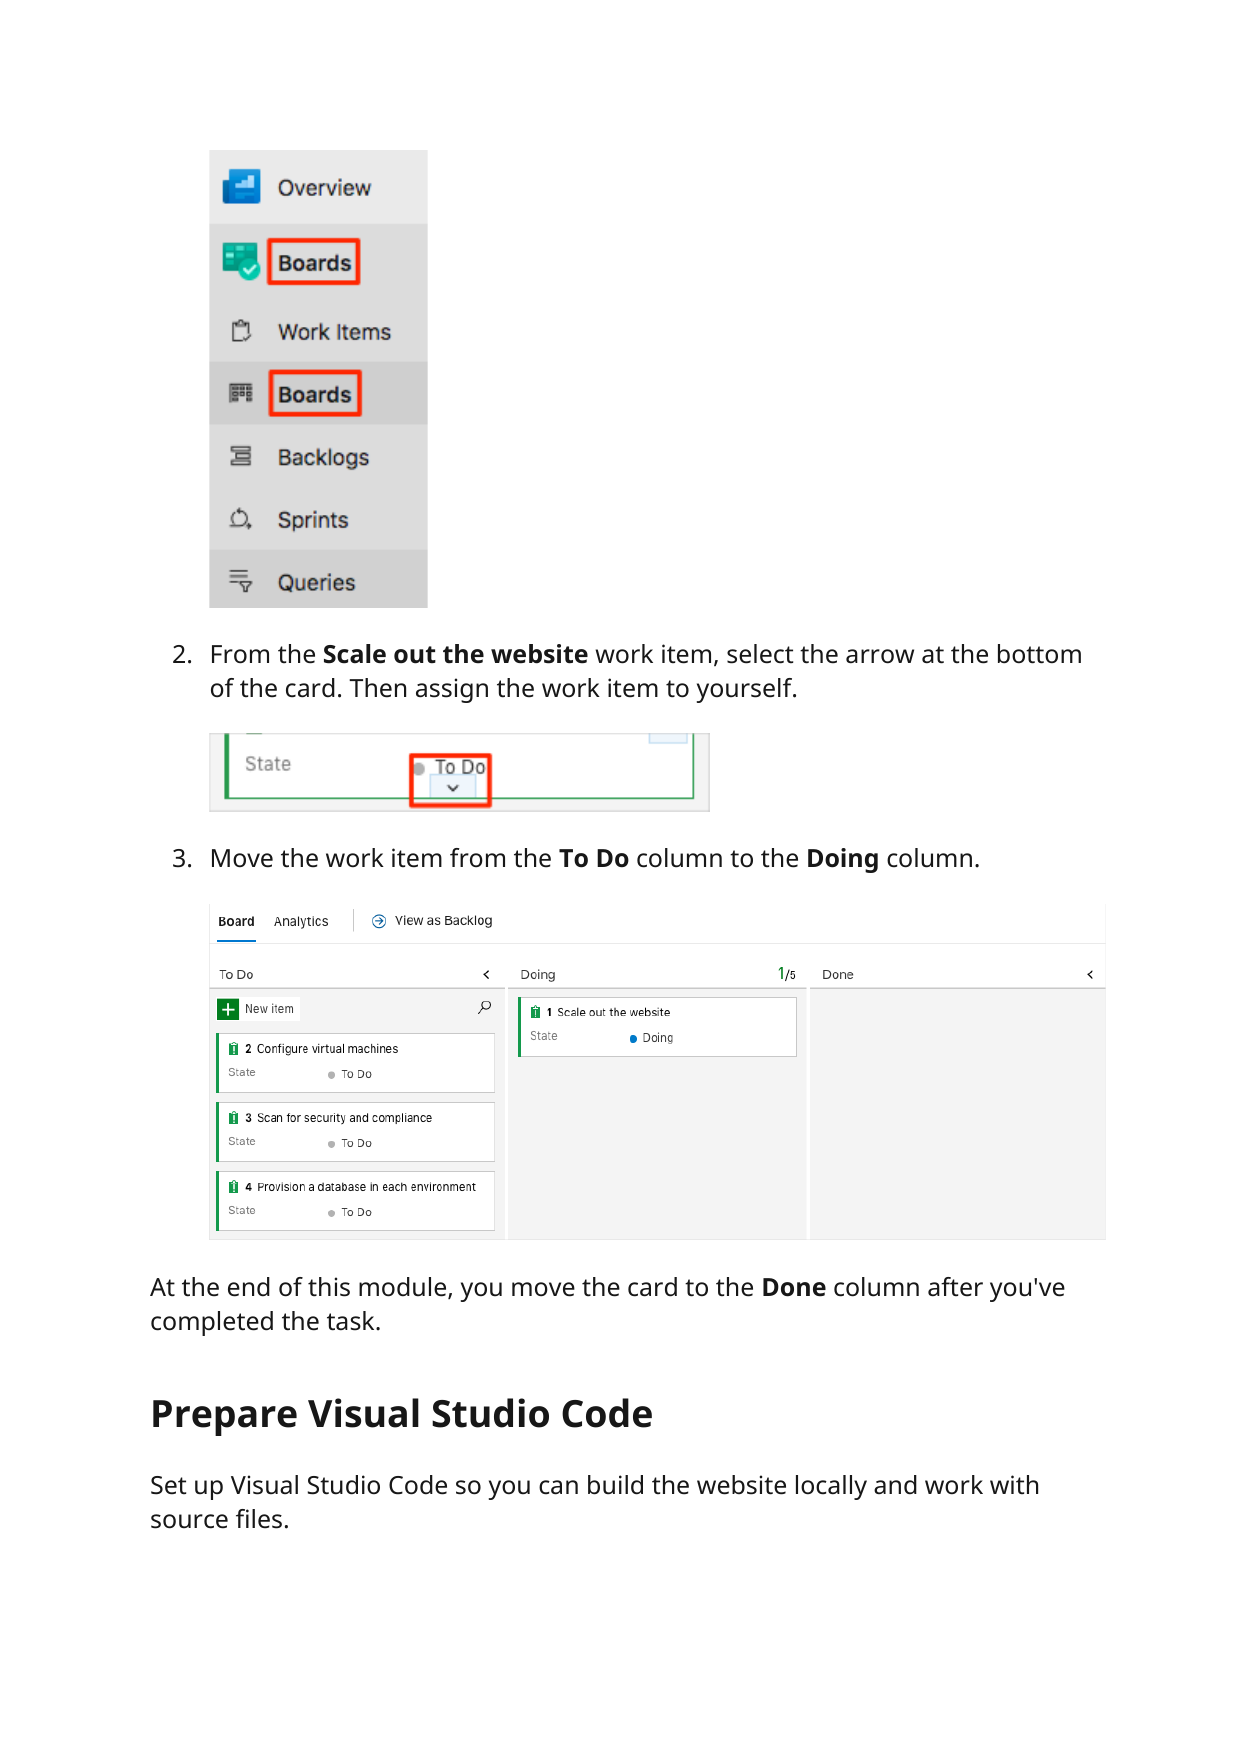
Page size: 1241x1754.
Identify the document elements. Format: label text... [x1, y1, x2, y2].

list Move the work item from the To Do column to the Doing column. [172, 841, 1090, 875]
list From the Scale out the website work item, select the arrow at the bottom of the card. Then assign the work item to yourself. [172, 636, 1090, 704]
text Set up Visual Studio Code so you can build the website locally and work with source files. [150, 1467, 1090, 1536]
picture [209, 733, 710, 812]
text Prepare Visual Studio Code [150, 1387, 1090, 1438]
text At the end of this module, you move the card to the Done column after you've completed the task. [150, 1269, 1090, 1337]
picture [209, 150, 428, 608]
picture [209, 904, 1106, 1240]
